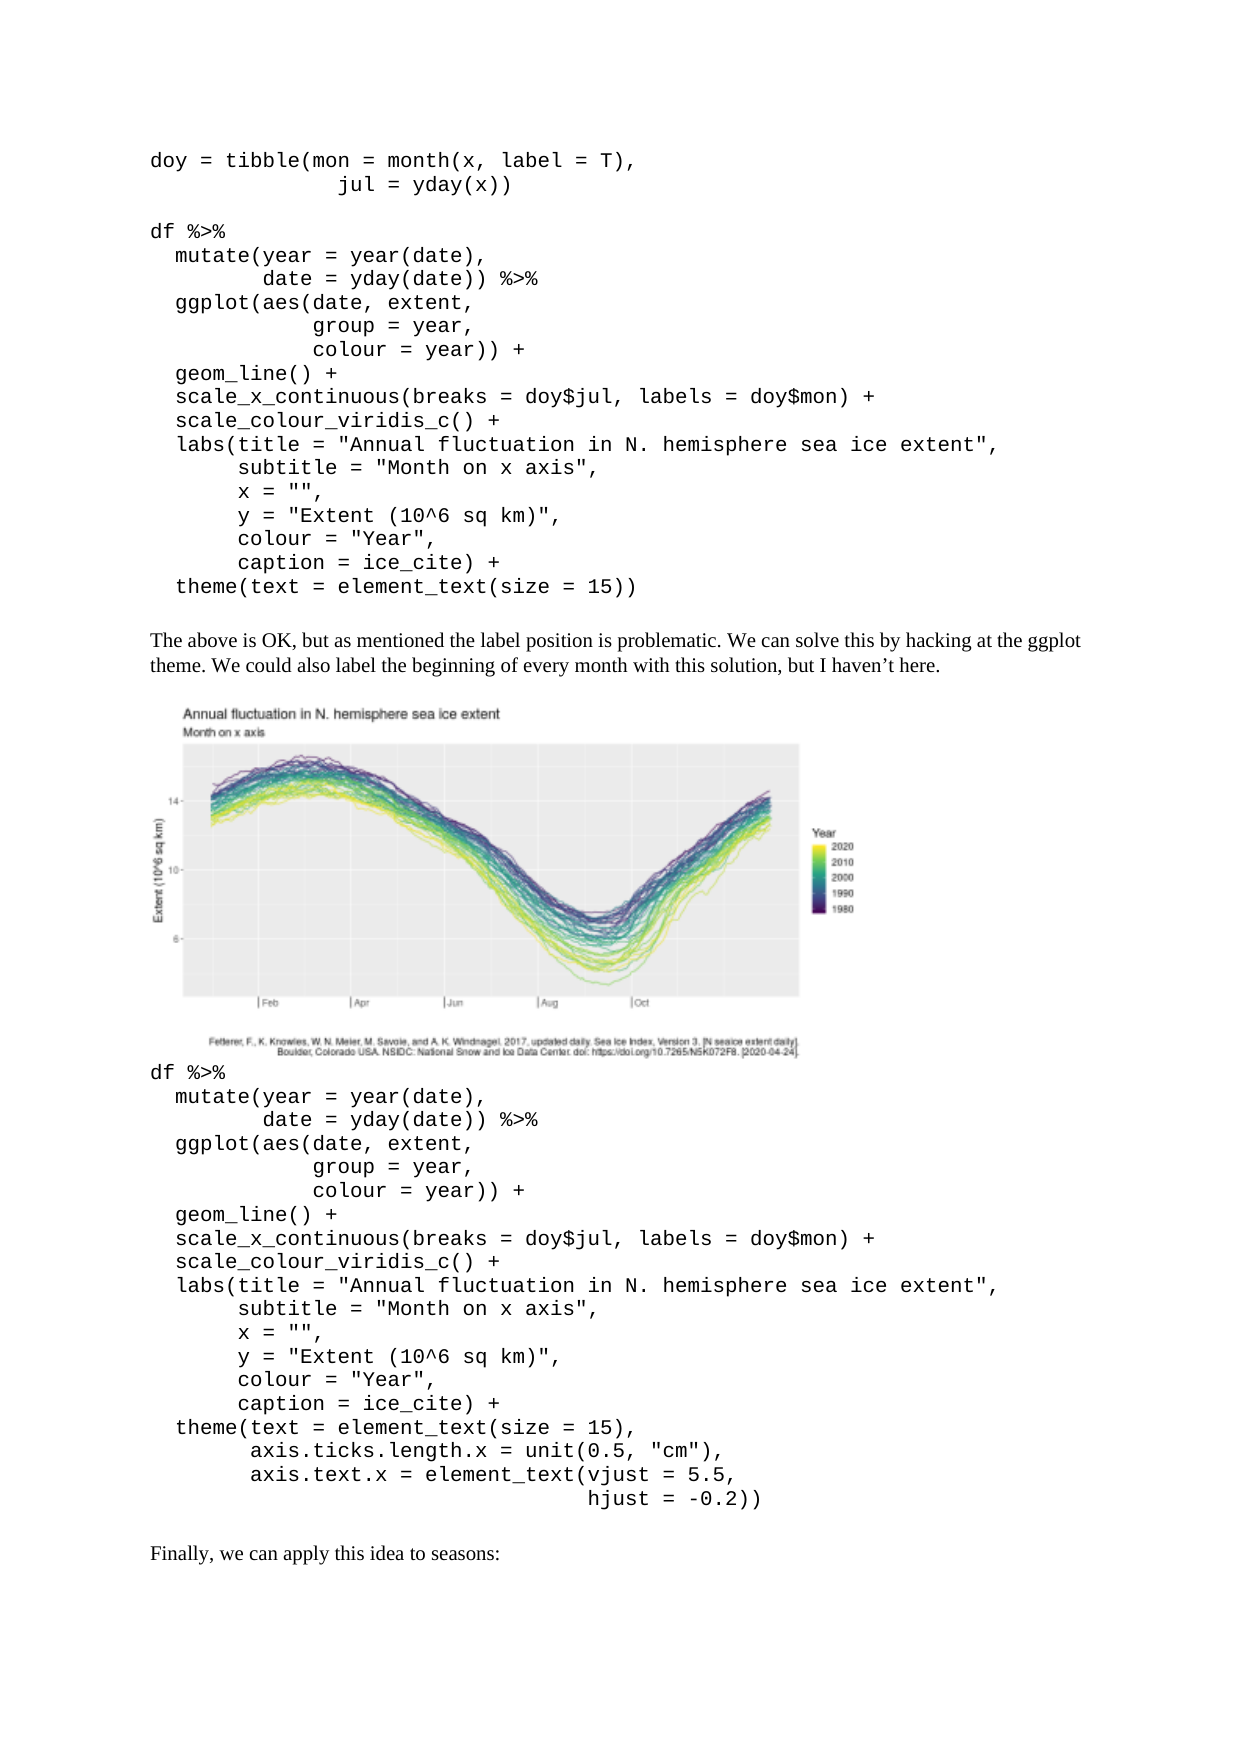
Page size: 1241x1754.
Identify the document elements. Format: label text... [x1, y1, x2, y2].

text caption = ice_cite) + [150, 552, 1090, 576]
text colour = year)) + [150, 339, 1090, 363]
text labs(title = "Annual fluctuation in N. hemisphere sea ice extent", [150, 1275, 1090, 1298]
text date = yday(date)) %>% [150, 1109, 1090, 1133]
text doy = tibble(mon = month(x, label = T), [150, 150, 1090, 174]
text colour = "Year", [150, 528, 1090, 552]
text mutate(year = year(date), [150, 1086, 1090, 1109]
text df %>% [150, 1062, 1090, 1086]
text df %>% [150, 221, 1090, 244]
text group = year, [150, 1157, 1090, 1180]
text scale_x_continuous(breaks = doy$jul, labels = doy$mon) + [150, 386, 1090, 410]
text scale_x_continuous(breaks = doy$jul, labels = doy$mon) + [150, 1227, 1090, 1251]
text x = "", [150, 1322, 1090, 1346]
text subtitle = "Month on x axis", [150, 1298, 1090, 1322]
text axis.text.x = element_text(vjust = 5.5, [150, 1464, 1090, 1488]
text geom_line() + [150, 363, 1090, 386]
text group = year, [150, 316, 1090, 339]
picture [150, 705, 863, 1062]
text colour = year)) + [150, 1180, 1090, 1204]
text subtitle = "Month on x axis", [150, 457, 1090, 481]
text jul = yday(x)) [150, 174, 1090, 197]
text y = "Extent (10^6 sq km)", [150, 505, 1090, 528]
text Finally, we can apply this idea to seasons: [150, 1540, 1090, 1564]
text ggplot(aes(date, extent, [150, 292, 1090, 316]
text The above is OK, but as mentioned the label position is problematic. We can solve this by hacking at the ggplot theme. We could also label the beginning of every month with this solution, but I haven’t here. [150, 628, 1090, 677]
text x = "", [150, 481, 1090, 505]
text mutate(year = year(date), [150, 244, 1090, 268]
text theme(text = element_text(size = 15)) [150, 576, 1090, 599]
text date = yday(date)) %>% [150, 268, 1090, 292]
text theme(text = element_text(size = 15), [150, 1417, 1090, 1440]
text hjust = -0.2)) [150, 1488, 1090, 1511]
text geom_line() + [150, 1204, 1090, 1227]
text scale_colour_viridis_c() + [150, 1251, 1090, 1275]
text y = "Extent (10^6 sq km)", [150, 1346, 1090, 1369]
text axis.ticks.length.x = unit(0.5, "cm"), [150, 1440, 1090, 1464]
text ggplot(aes(date, extent, [150, 1133, 1090, 1157]
text scale_colour_viridis_c() + [150, 410, 1090, 434]
text caption = ice_cite) + [150, 1393, 1090, 1417]
text labs(title = "Annual fluctuation in N. hemisphere sea ice extent", [150, 434, 1090, 457]
text colour = "Year", [150, 1369, 1090, 1393]
